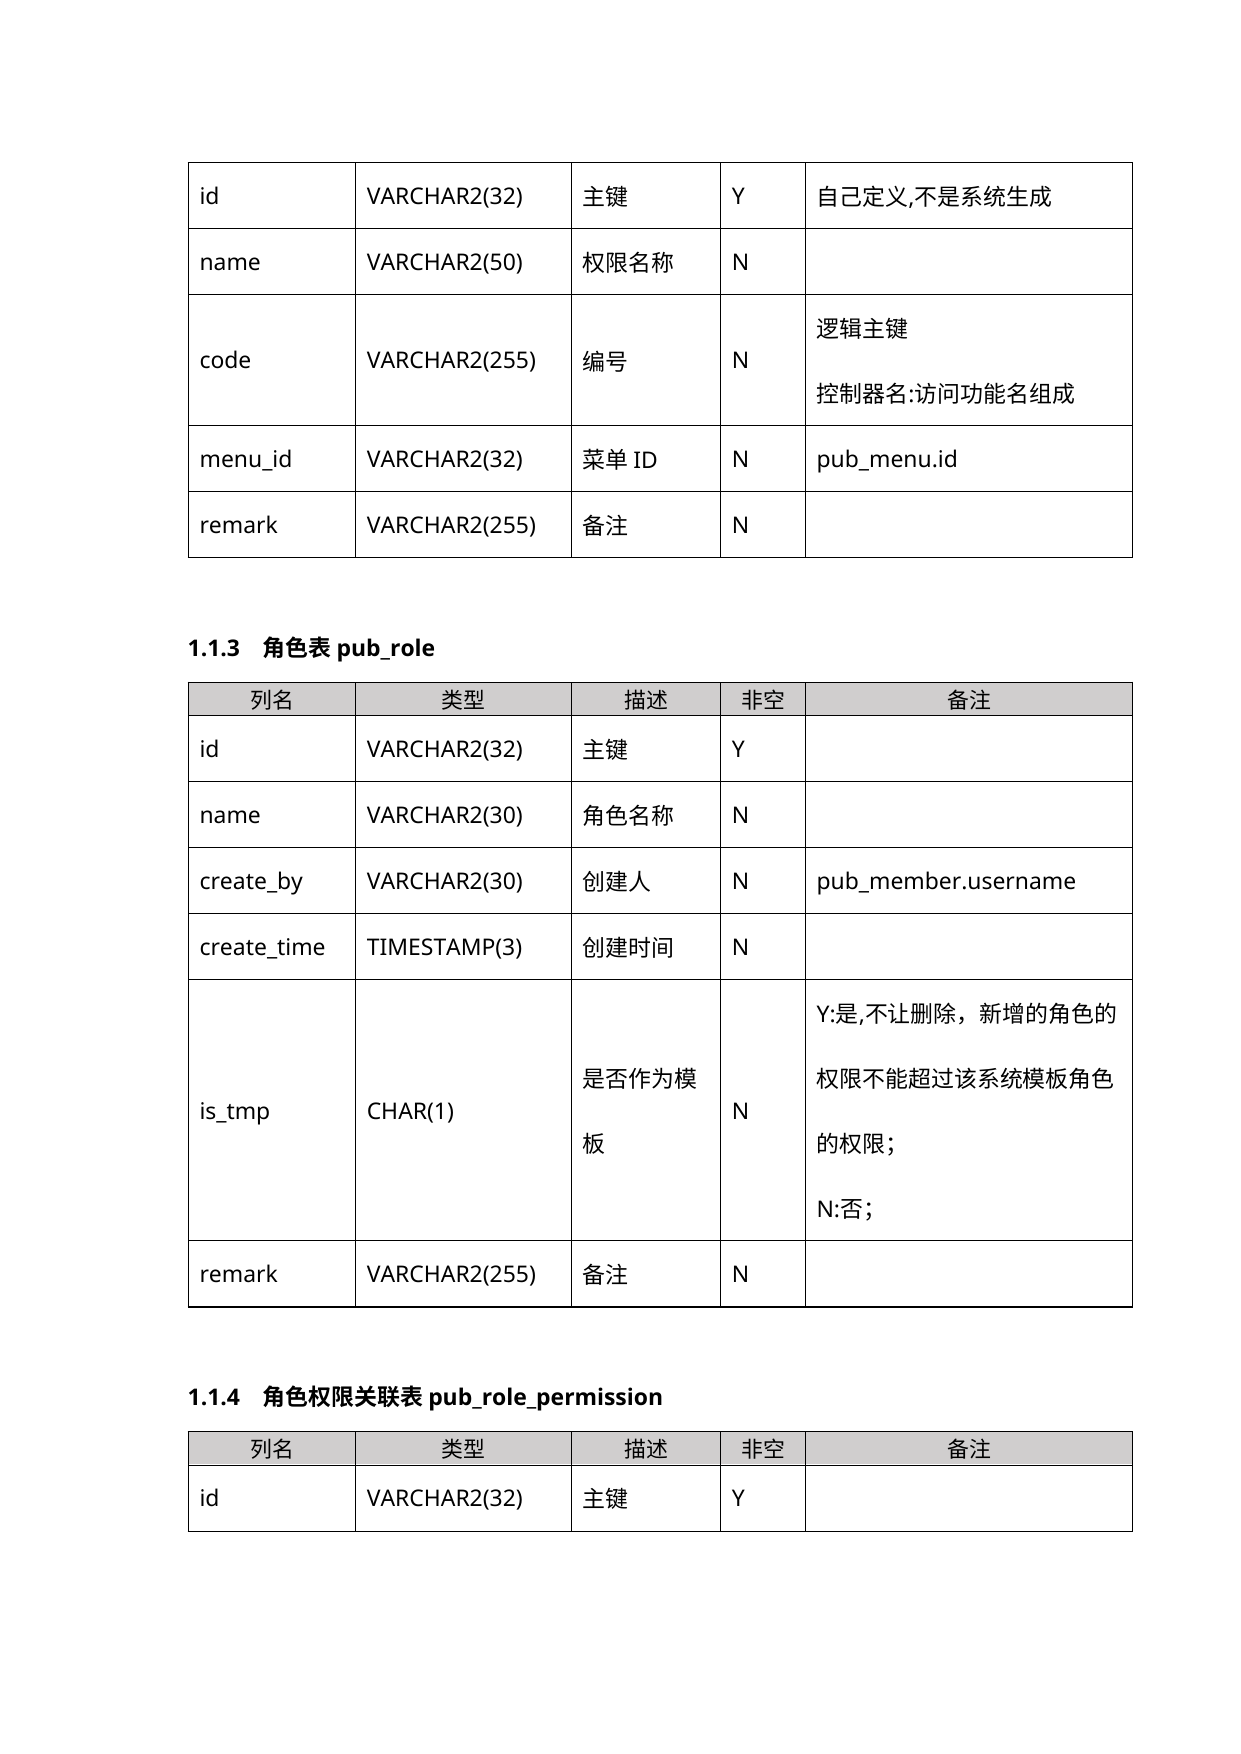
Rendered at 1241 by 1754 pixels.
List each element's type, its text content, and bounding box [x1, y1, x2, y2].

table_cell id [189, 163, 355, 228]
table_cell [806, 229, 1132, 294]
table_cell 创建时间 [572, 914, 720, 979]
table_cell 逻辑主键 控制器名:访问功能名组成 [806, 295, 1132, 425]
table_cell VARCHAR2(255) [356, 295, 571, 425]
subtitle 角色表 pub_role [187, 614, 1053, 679]
table_header 备注 [806, 683, 1132, 715]
table_cell VARCHAR2(32) [356, 716, 571, 781]
table_cell N [721, 914, 805, 979]
table_cell 创建人 [572, 848, 720, 913]
table_cell [806, 1241, 1132, 1306]
table_cell [806, 914, 1132, 979]
table_cell 主键 [572, 163, 720, 228]
table_cell 备注 [572, 1241, 720, 1306]
table_header 非空 [721, 683, 805, 715]
table_cell N [721, 980, 805, 1240]
table_cell [806, 492, 1132, 557]
table_cell id [189, 716, 355, 781]
table_cell 是否作为模板 [572, 980, 720, 1240]
table_cell [806, 782, 1132, 847]
subtitle 角色权限关联表 pub_role_permission [187, 1363, 1053, 1428]
table_cell TIMESTAMP(3) [356, 914, 571, 979]
table_header 类型 [356, 1432, 571, 1464]
table_cell 主键 [572, 716, 720, 781]
table_cell menu_id [189, 426, 355, 491]
table_header 非空 [721, 1432, 805, 1464]
table_cell name [189, 782, 355, 847]
table_cell id [189, 1466, 355, 1531]
table_cell Y:是,不让删除，新增的角色的权限不能超过该系统模板角色的权限； N:否； [806, 980, 1132, 1240]
table_cell code [189, 295, 355, 425]
table_header 备注 [806, 1432, 1132, 1464]
table_cell pub_menu.id [806, 426, 1132, 491]
table_cell 主键 [572, 1466, 720, 1531]
table_cell 角色名称 [572, 782, 720, 847]
table_cell remark [189, 492, 355, 557]
table_cell pub_member.username [806, 848, 1132, 913]
table_cell CHAR(1) [356, 980, 571, 1240]
table_cell Y [721, 716, 805, 781]
table_cell create_by [189, 848, 355, 913]
table_cell 权限名称 [572, 229, 720, 294]
table_cell N [721, 229, 805, 294]
table_header 描述 [572, 1432, 720, 1464]
table_cell [806, 716, 1132, 781]
table_cell Y [721, 1466, 805, 1531]
table_cell 菜单ID [572, 426, 720, 491]
table_cell name [189, 229, 355, 294]
table_cell VARCHAR2(255) [356, 492, 571, 557]
table_cell VARCHAR2(50) [356, 229, 571, 294]
table_cell N [721, 492, 805, 557]
table_cell is_tmp [189, 980, 355, 1240]
table_cell N [721, 426, 805, 491]
table_header 列名 [189, 683, 355, 715]
table_cell VARCHAR2(32) [356, 163, 571, 228]
table_cell VARCHAR2(32) [356, 426, 571, 491]
table_cell remark [189, 1241, 355, 1306]
table_cell N [721, 295, 805, 425]
table_header 描述 [572, 683, 720, 715]
table_cell 编号 [572, 295, 720, 425]
table_header 列名 [189, 1432, 355, 1464]
table_cell Y [721, 163, 805, 228]
table_cell VARCHAR2(255) [356, 1241, 571, 1306]
table_cell VARCHAR2(30) [356, 848, 571, 913]
table_cell 自己定义,不是系统生成 [806, 163, 1132, 228]
table_cell [806, 1466, 1132, 1531]
table_cell N [721, 782, 805, 847]
table_cell VARCHAR2(30) [356, 782, 571, 847]
table_cell 备注 [572, 492, 720, 557]
table_cell create_time [189, 914, 355, 979]
table_header 类型 [356, 683, 571, 715]
table_cell VARCHAR2(32) [356, 1466, 571, 1531]
table_cell N [721, 1241, 805, 1306]
table_cell N [721, 848, 805, 913]
